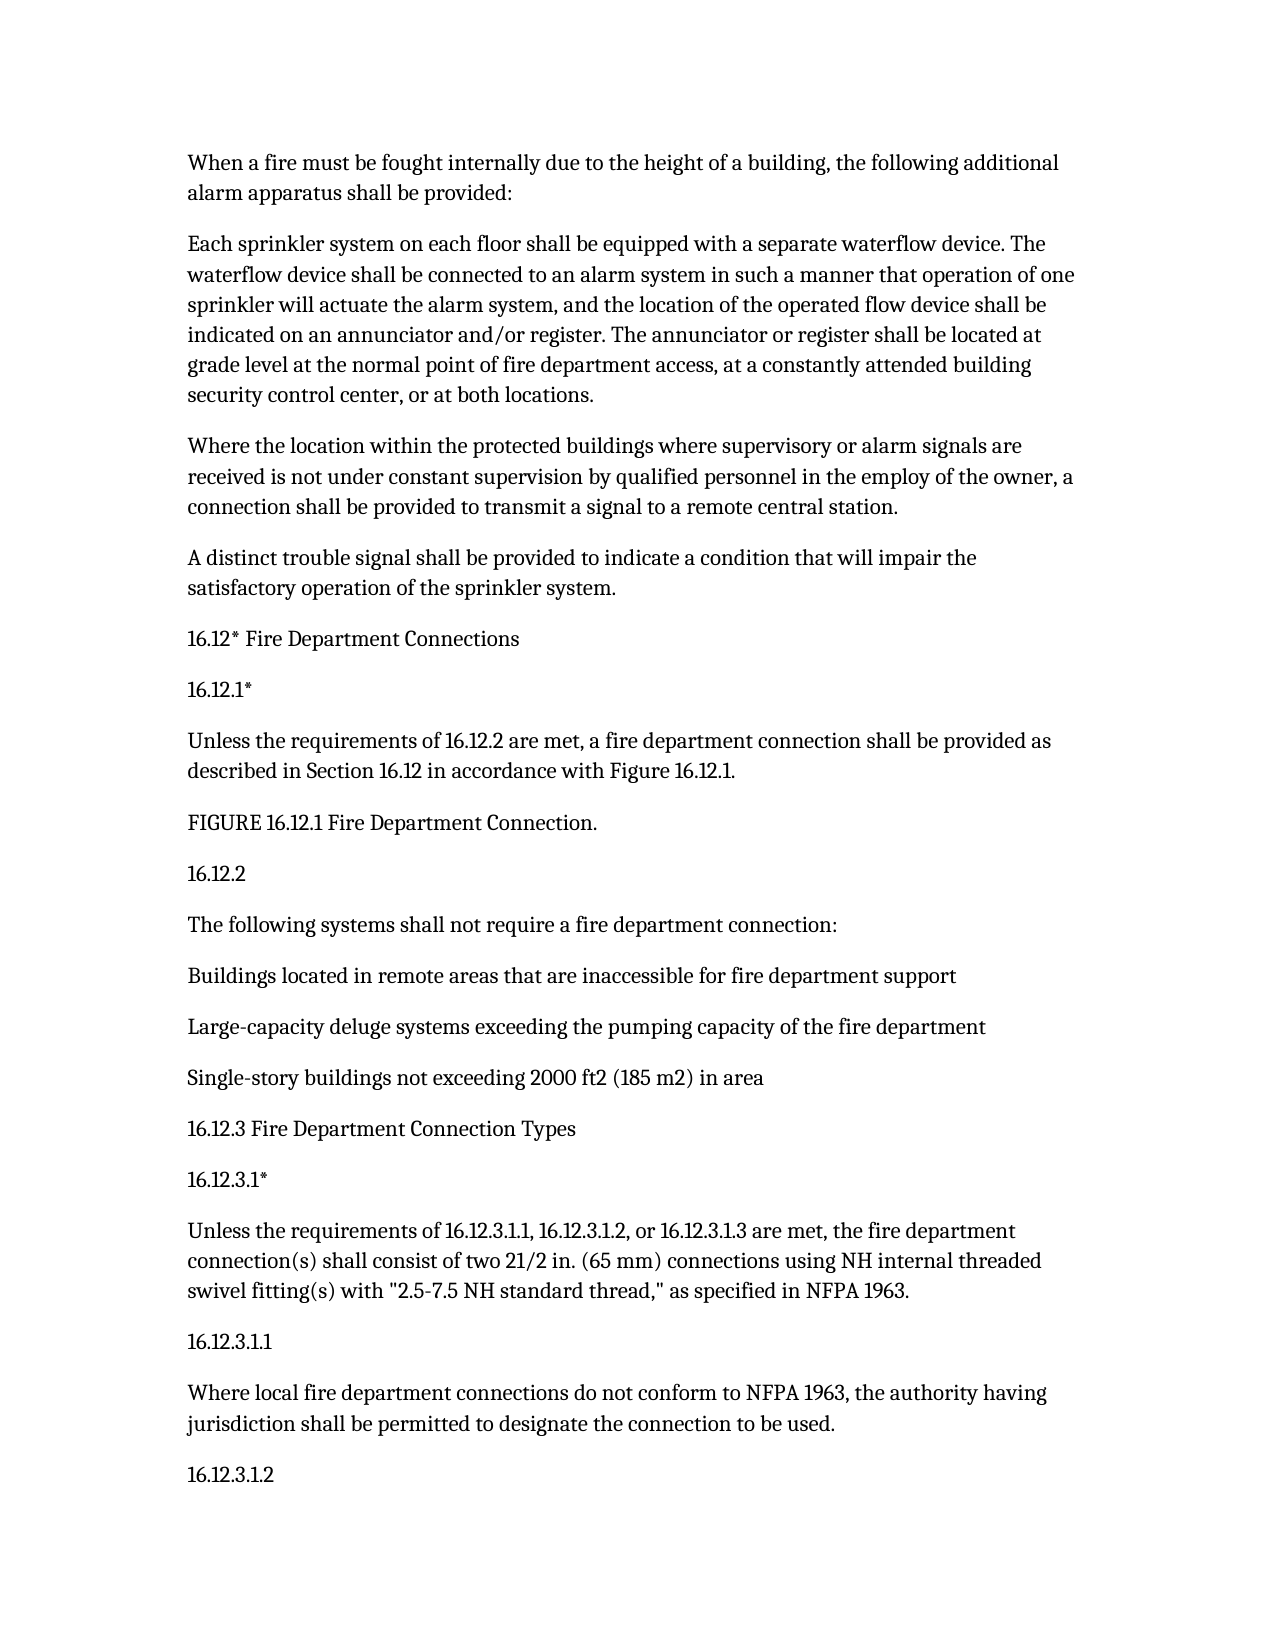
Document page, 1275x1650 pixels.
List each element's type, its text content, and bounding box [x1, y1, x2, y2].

text When a fire must be fought internally due to the height of a building, the following additional alarm apparatus shall be provided: [187, 150, 1087, 207]
text 16.12.3.1.2 [187, 1461, 1087, 1488]
text FIGURE 16.12.1 Fire Department Connection. [187, 809, 1087, 836]
text Where local fire department connections do not conform to NFPA 1963, the authority having jurisdiction shall be permitted to designate the connection to be used. [187, 1380, 1087, 1437]
text Large-capacity deluge systems exceeding the pumping capacity of the fire department [187, 1013, 1087, 1040]
text Buildings located in remote areas that are inaccessible for fire department support [187, 962, 1087, 989]
text 16.12.3.1.1 [187, 1329, 1087, 1356]
text 16.12.3.1* [187, 1167, 1087, 1193]
text Each sprinkler system on each floor shall be equipped with a separate waterflow device. The waterflow device shall be connected to an alarm system in such a manner that operation of one sprinkler will actuate the alarm system, and the location of the operated flow device shall be indicated on an annunciator and/or register. The annunciator or register shall be located at grade level at the normal point of fire department access, at a constantly attended building security control center, or at both locations. [187, 231, 1087, 409]
text 16.12.2 [187, 860, 1087, 887]
text Where the location within the protected buildings where supervisory or alarm signals are received is not under constant supervision by qualified personnel in the employ of the owner, a connection shall be provided to transmit a signal to a remote central station. [187, 433, 1087, 520]
text Single-story buildings not exceeding 2000 ft2 (185 m2) in area [187, 1064, 1087, 1091]
text Unless the requirements of 16.12.2 are met, a fire department connection shall be provided as described in Section 16.12 in accordance with Figure 16.12.1. [187, 728, 1087, 785]
text A distinct trouble signal shall be provided to indicate a condition that will impair the satisfactory operation of the sprinkler system. [187, 545, 1087, 601]
text 16.12.3 Fire Department Connection Types [187, 1116, 1087, 1142]
text 16.12.1* [187, 677, 1087, 703]
text 16.12* Fire Department Connections [187, 626, 1087, 652]
text The following systems shall not require a fire department connection: [187, 911, 1087, 938]
text Unless the requirements of 16.12.3.1.1, 16.12.3.1.2, or 16.12.3.1.3 are met, the fire department connection(s) shall consist of two 21/2 in. (65 mm) connections using NH internal threaded swivel fitting(s) with "2.5-7.5 NH standard thread," as specified in NFPA 1963. [187, 1218, 1087, 1304]
